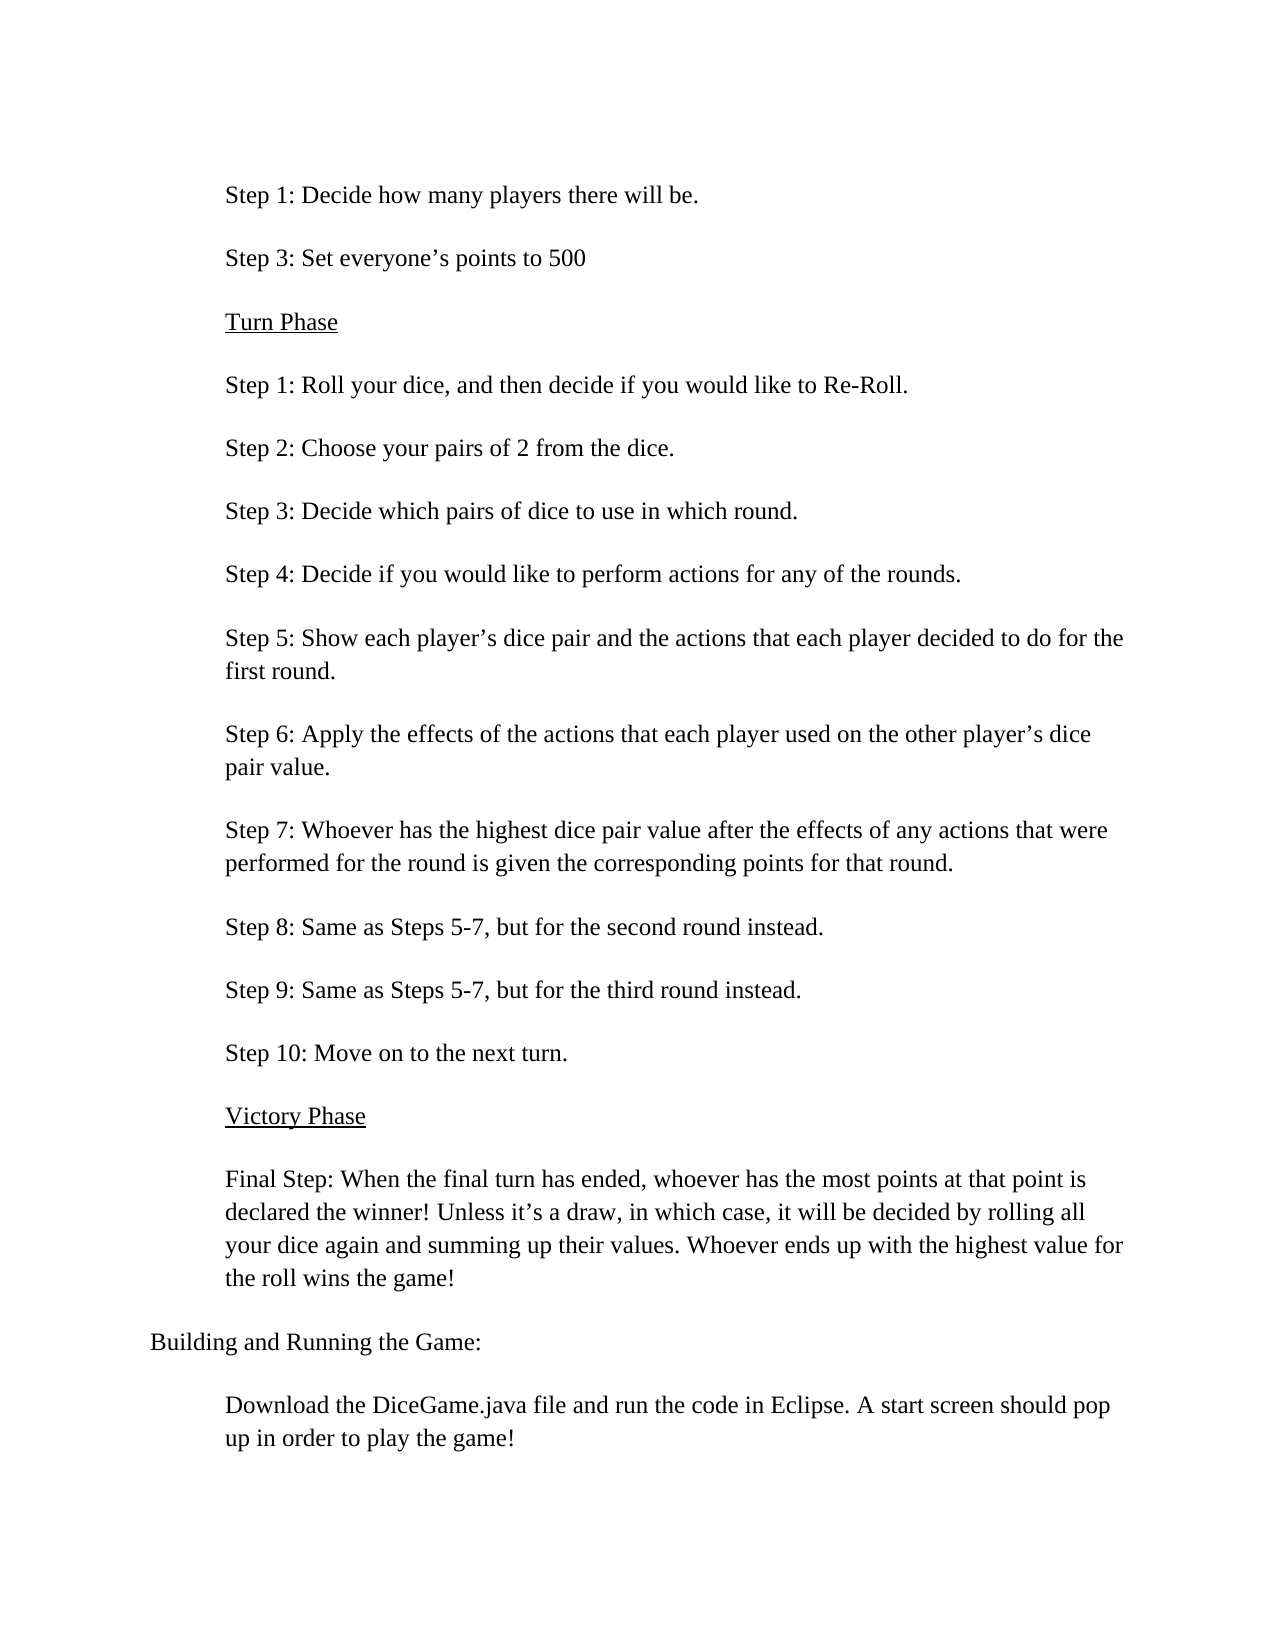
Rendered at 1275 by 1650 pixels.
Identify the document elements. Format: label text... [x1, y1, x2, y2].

text Step 2: Choose your pairs of 2 from the dice. [225, 433, 1125, 462]
text Step 5: Show each player’s dice pair and the actions that each player decided to do for the first round. [225, 623, 1125, 684]
text Step 10: Move on to the next turn. [225, 1038, 1125, 1067]
text Step 8: Same as Steps 5-7, but for the second round instead. [225, 912, 1125, 940]
text Step 4: Decide if you would like to perform actions for any of the rounds. [225, 559, 1125, 588]
text Building and Running the Game: [150, 1327, 1125, 1356]
text Step 1: Roll your dice, and then decide if you would like to Re-Roll. [225, 370, 1125, 399]
text Victory Phase [225, 1101, 1125, 1130]
text Step 1: Decide how many players there will be. [225, 180, 1125, 209]
text Final Step: When the final turn has ended, whoever has the most points at that point is declared the winner! Unless it’s a draw, in which case, it will be decided by rolling all your dice again and summing up their values. Whoever ends up with the highest value for the roll wins the game! [225, 1164, 1125, 1292]
text Download the DiceGame.java file and run the code in Eclipse. A start screen should pop up in order to play the game! [225, 1390, 1125, 1452]
text Turn Phase [225, 307, 1125, 335]
text Step 7: Whoever has the highest dice pair value after the effects of any actions that were performed for the round is given the corresponding points for that round. [225, 815, 1125, 877]
text Step 3: Decide which pairs of dice to use in which round. [225, 496, 1125, 525]
text Step 9: Same as Steps 5-7, but for the third round instead. [225, 975, 1125, 1003]
text Step 3: Set everyone’s points to 500 [225, 243, 1125, 272]
text Step 6: Apply the effects of the actions that each player used on the other player’s dice pair value. [225, 719, 1125, 781]
